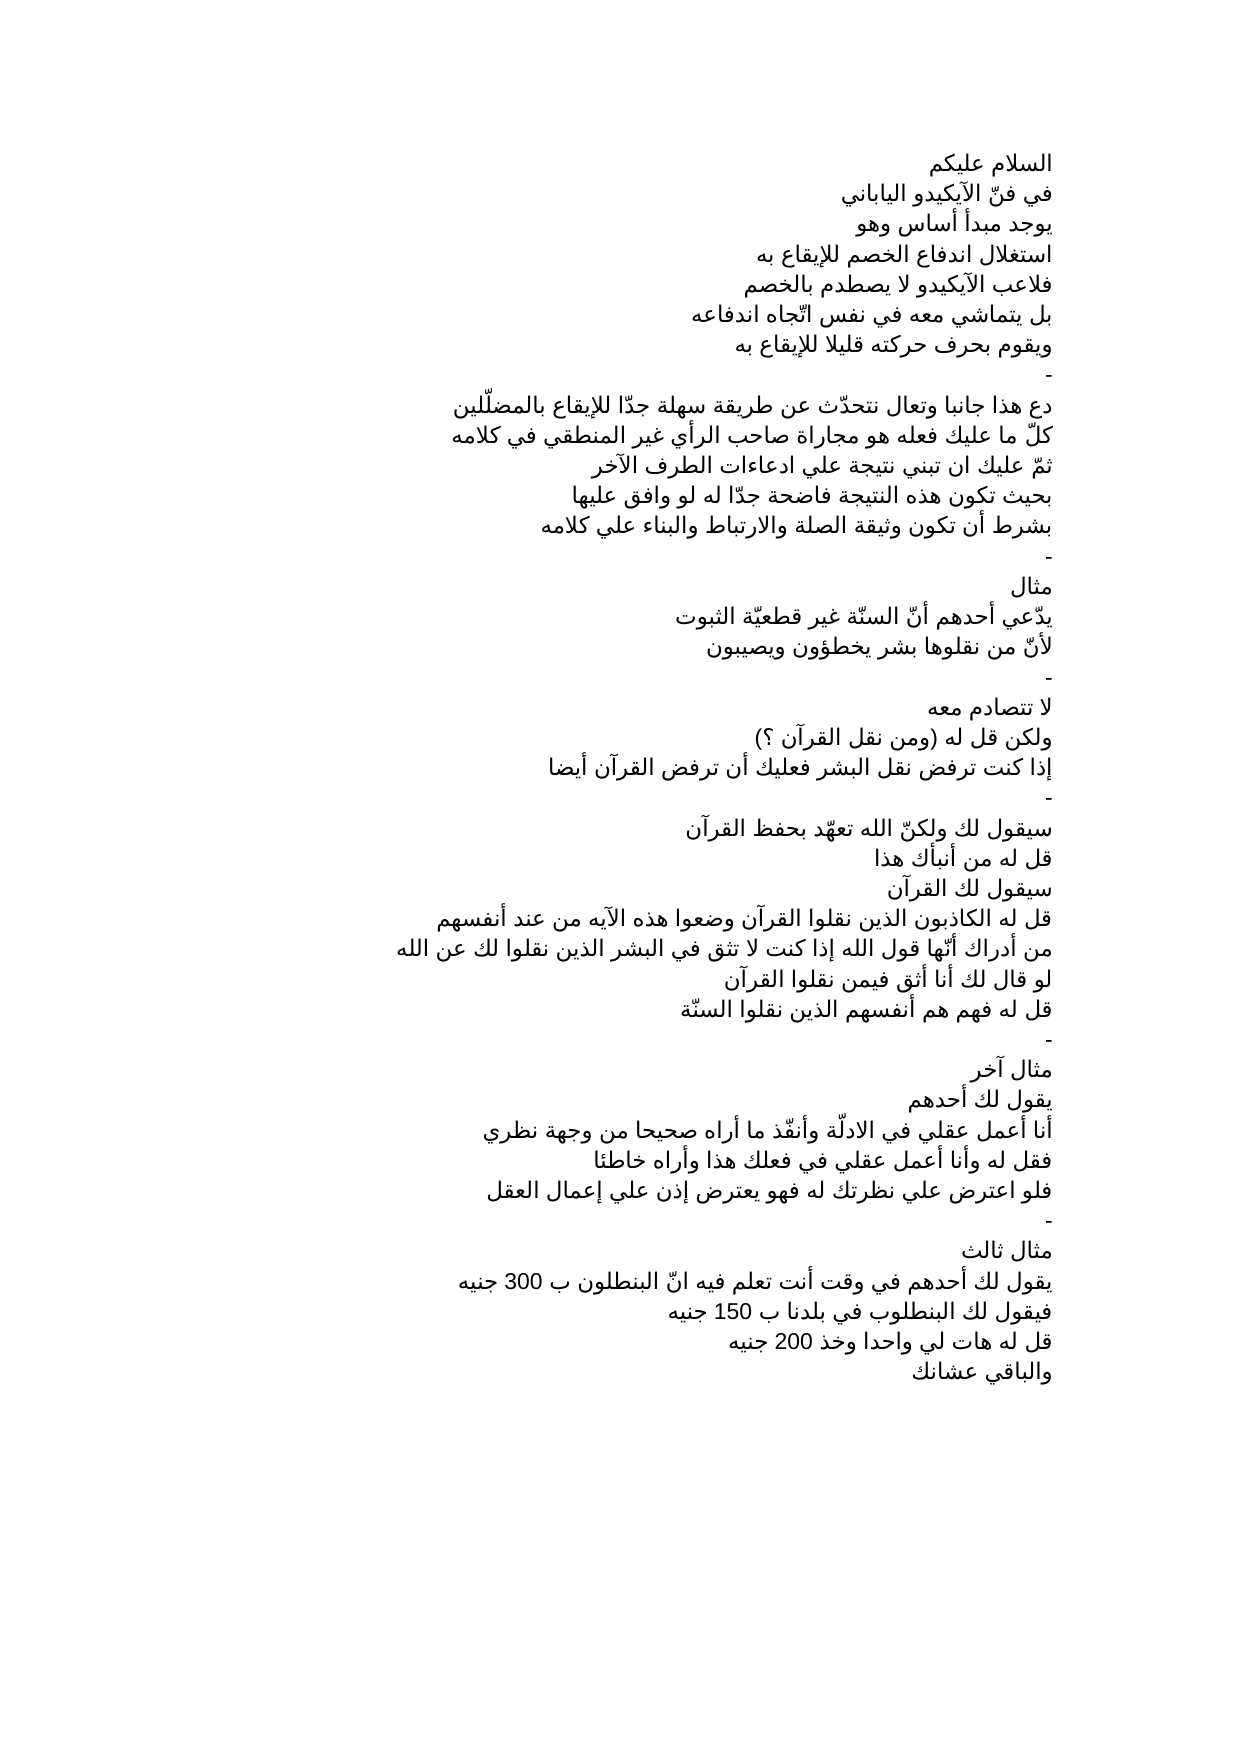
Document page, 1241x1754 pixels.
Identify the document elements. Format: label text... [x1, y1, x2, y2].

text السلام عليكم في فنّ الآيكيدو الياباني يوجد مبدأ أساس وهو استغلال اندفاع الخصم للإيقاع به فلاعب الآيكيدو لا يصطدم بالخصم بل يتماشي معه في نفس اتّجاه اندفاعه ويقوم بحرف حركته قليلا للإيقاع به - دع هذا جانبا وتعال نتحدّث عن طريقة سهلة جدّا للإيقاع بالمضلّلين كلّ ما عليك فعله هو مجاراة صاحب الرأي غير المنطقي في كلامه ثمّ عليك ان تبني نتيجة علي ادعاءات الطرف الآخر بحيث تكون هذه النتيجة فاضحة جدّا له لو وافق عليها بشرط أن تكون وثيقة الصلة والارتباط والبناء علي كلامه - مثال يدّعي أحدهم أنّ السنّة غير قطعيّة الثبوت لأنّ من نقلوها بشر يخطؤون ويصيبون - لا تتصادم معه ولكن قل له (ومن نقل القرآن ؟) إذا كنت ترفض نقل البشر فعليك أن ترفض القرآن أيضا - سيقول لك ولكنّ الله تعهّد بحفظ القرآن قل له من أنبأك هذا سيقول لك القرآن قل له الكاذبون الذين نقلوا القرآن وضعوا هذه الآيه من عند أنفسهم من أدراك أنّها قول الله إذا كنت لا تثق في البشر الذين نقلوا لك عن الله لو قال لك أنا أثق فيمن نقلوا القرآن قل له فهم هم أنفسهم الذين نقلوا السنّة - مثال آخر يقول لك أحدهم أنا أعمل عقلي في الادلّة وأنفّذ ما أراه صحيحا من وجهة نظري فقل له وأنا أعمل عقلي في فعلك هذا وأراه خاطئا فلو اعترض علي نظرتك له فهو يعترض إذن علي إعمال العقل - مثال ثالث يقول لك أحدهم في وقت أنت تعلم فيه انّ البنطلون ب 300 جنيه فيقول لك البنطلوب في بلدنا ب 150 جنيه قل له هات لي واحدا وخذ 200 جنيه والباقي عشانك [187, 150, 1053, 1385]
